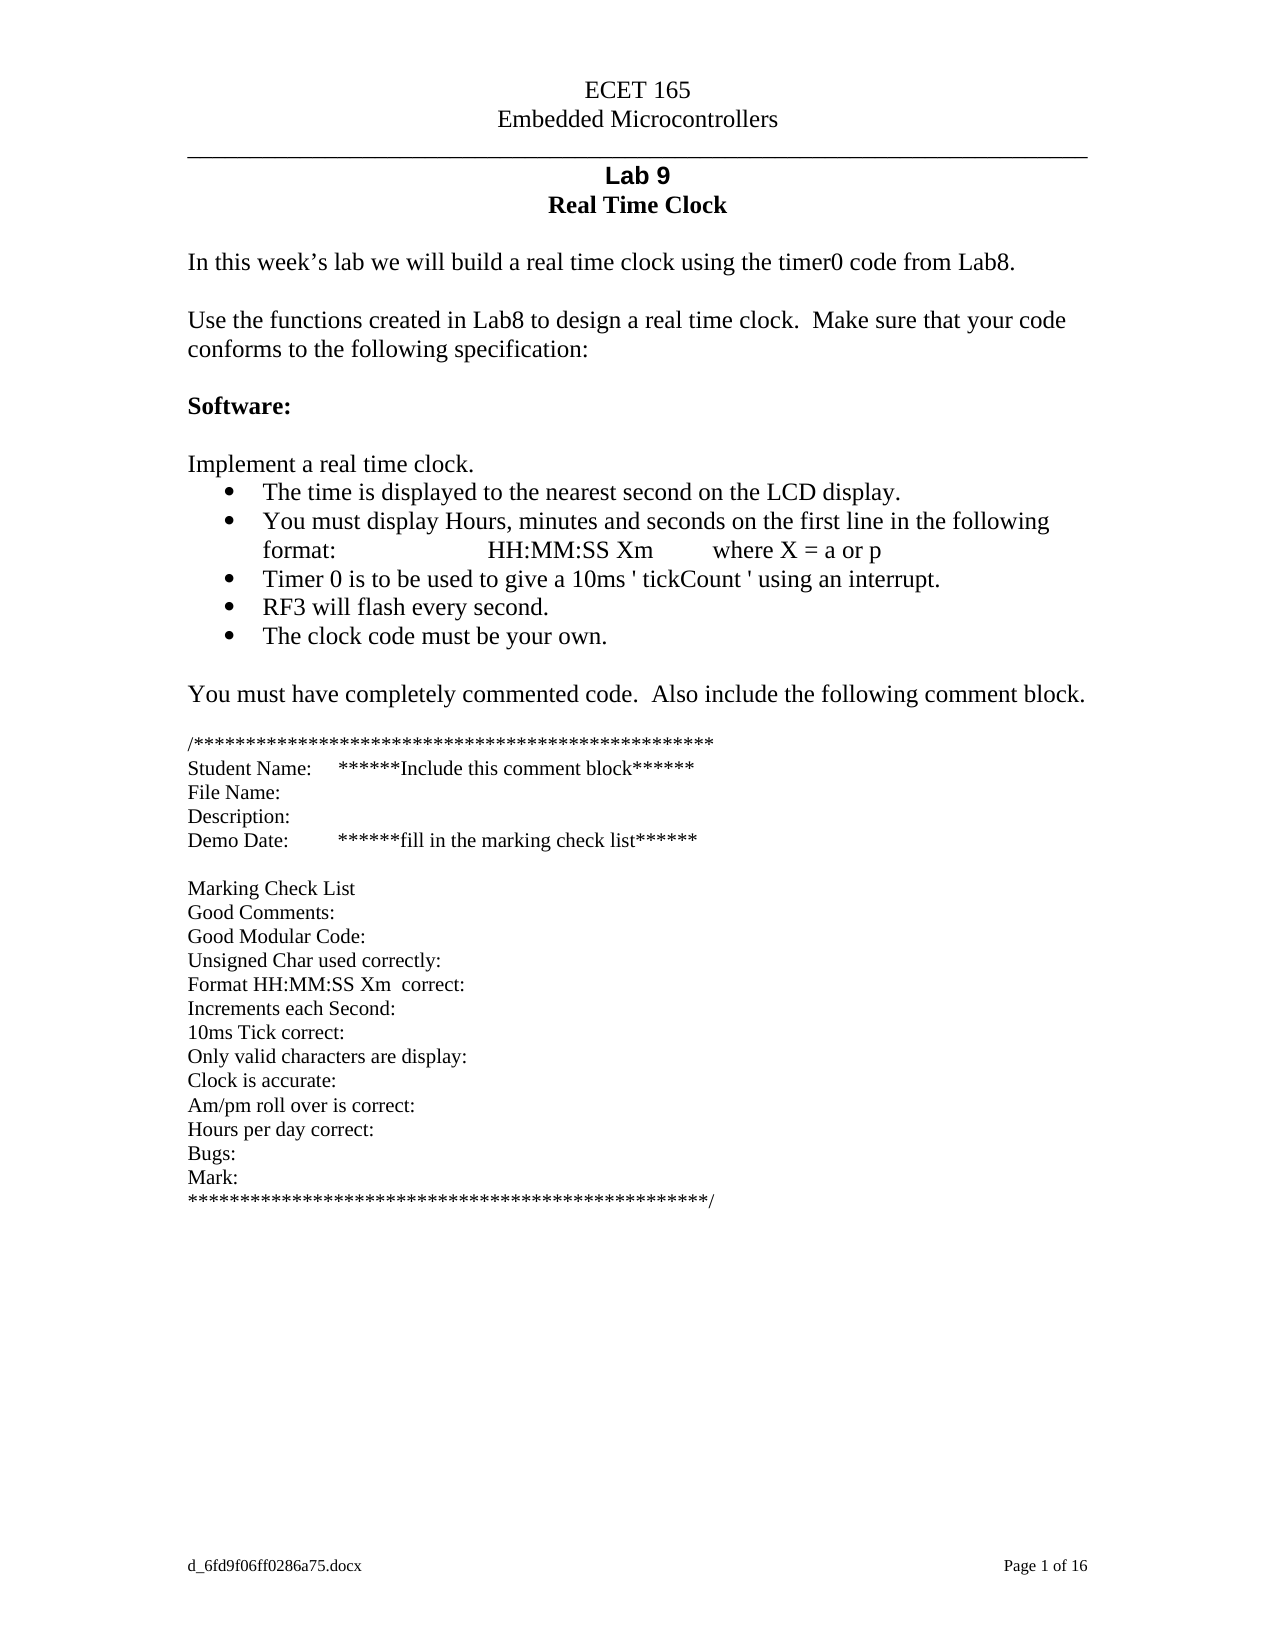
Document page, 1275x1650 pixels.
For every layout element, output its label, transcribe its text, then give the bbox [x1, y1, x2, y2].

text In this week’s lab we will build a real time clock using the timer0 code from Lab8. [187, 247, 1087, 276]
text Format HH:MM:SS Xm correct: [187, 972, 1087, 996]
text Unsigned Char used correctly: [187, 948, 1087, 972]
text Increments each Second: [187, 996, 1087, 1020]
text 10ms Tick correct: [187, 1020, 1087, 1044]
subtitle Real Time Clock [187, 190, 1087, 219]
text /************************************************** [187, 732, 1087, 756]
text Demo Date: ******fill in the marking check list****** [187, 828, 1087, 852]
text File Name: [187, 780, 1087, 804]
text Marking Check List [187, 876, 1087, 900]
text Am/pm roll over is correct: [187, 1092, 1087, 1117]
text Student Name: ******Include this comment block****** [187, 756, 1087, 780]
text Clock is accurate: [187, 1068, 1087, 1092]
list RF3 will flash every second. [225, 592, 1087, 621]
text Good Comments: [187, 900, 1087, 924]
text Description: [187, 804, 1087, 828]
list Timer 0 is to be used to give a 10ms ' tickCount ' using an interrupt. [225, 564, 1087, 592]
text **************************************************/ [187, 1189, 1087, 1213]
text Implement a real time clock. [187, 449, 1087, 477]
text You must have completely commented code. Also include the following comment block. [187, 679, 1087, 707]
text Good Modular Code: [187, 924, 1087, 948]
text Mark: [187, 1165, 1087, 1189]
list The time is displayed to the nearest second on the LCD display. [225, 477, 1087, 506]
text Bugs: [187, 1141, 1087, 1165]
text Only valid characters are display: [187, 1044, 1087, 1068]
list The clock code must be your own. [225, 621, 1087, 650]
subtitle Lab 9 [187, 161, 1087, 190]
list You must display Hours, minutes and seconds on the first line in the following format: HH:MM:SS Xm where X = a or p [225, 506, 1087, 564]
text Hours per day correct: [187, 1117, 1087, 1141]
text Use the functions created in Lab8 to design a real time clock. Make sure that your code conforms to the following specification: [187, 305, 1087, 362]
text Software: [187, 391, 1087, 420]
